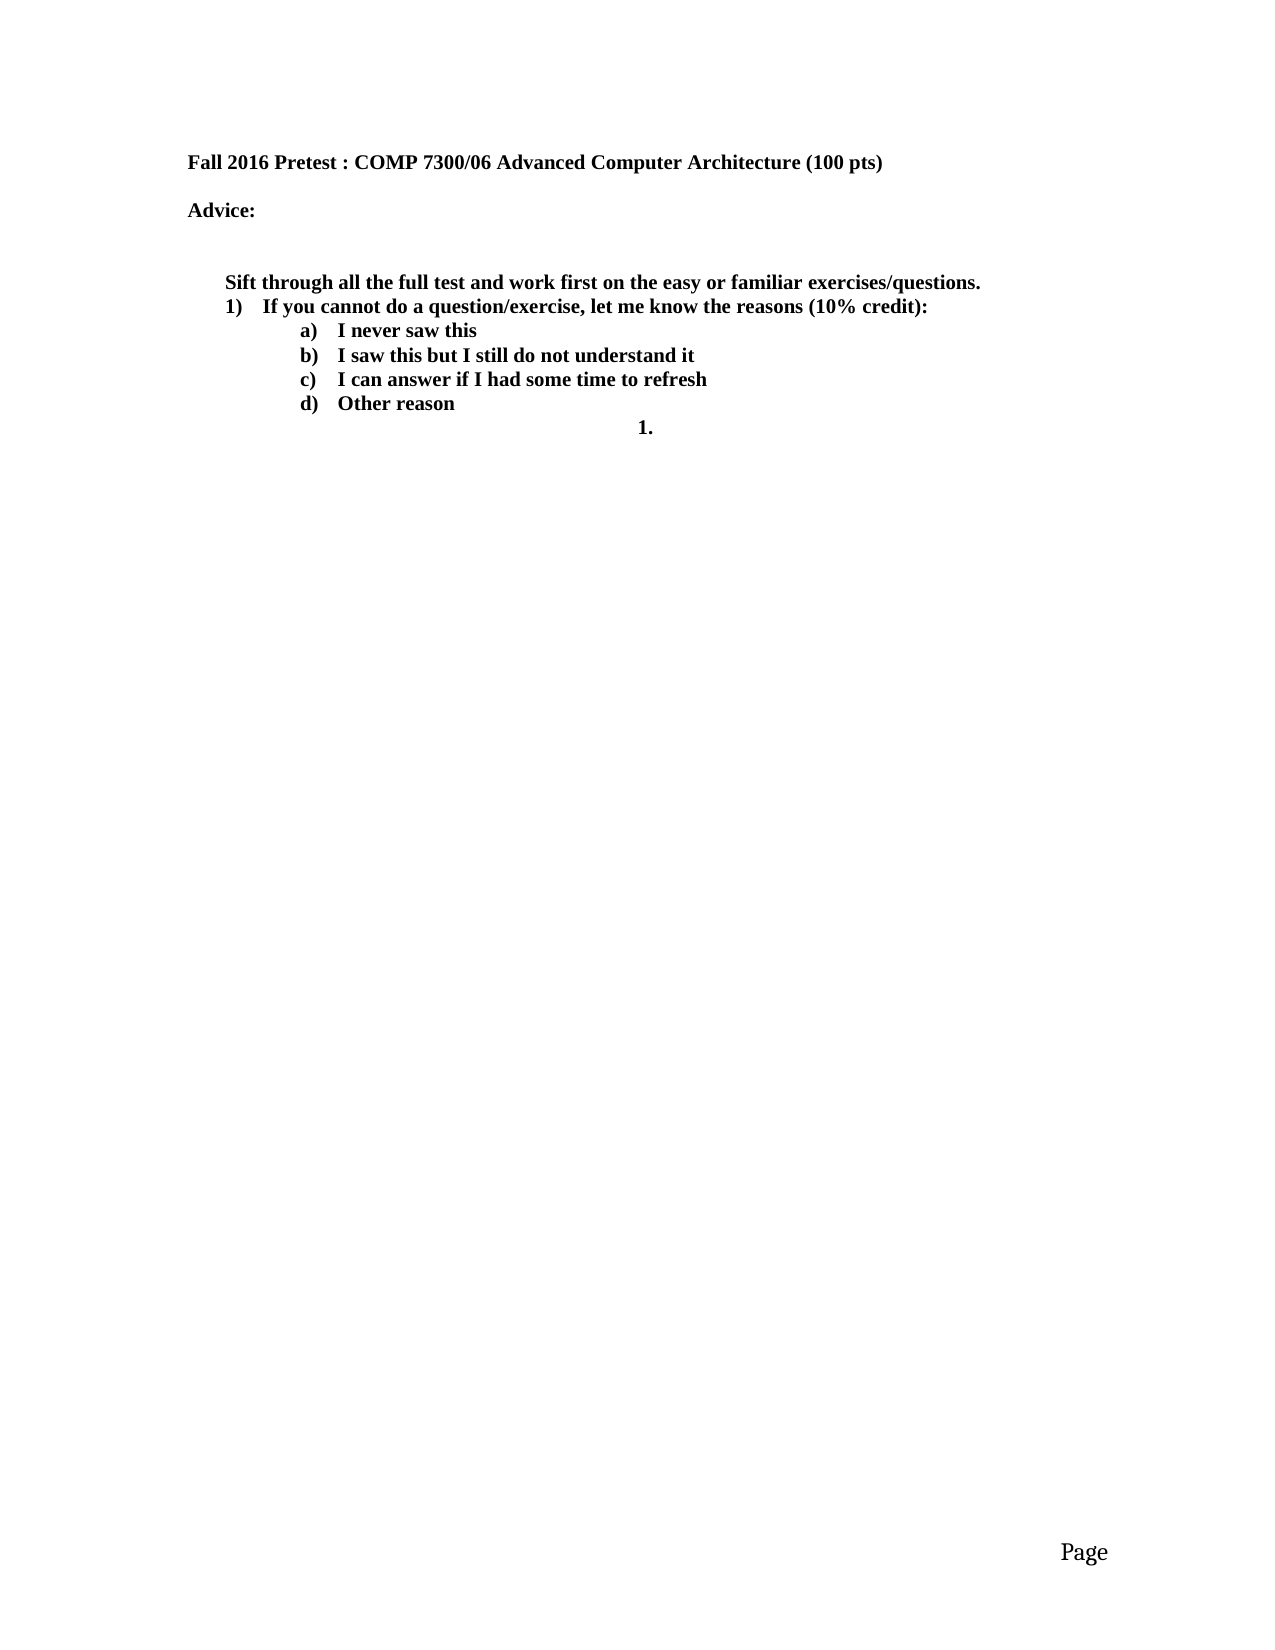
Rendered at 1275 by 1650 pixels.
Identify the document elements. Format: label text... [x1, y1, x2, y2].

list Other reason [300, 391, 1087, 415]
list I can answer if I had some time to refresh [300, 367, 1087, 391]
list I never saw this [300, 318, 1087, 342]
text Sift through all the full test and work first on the easy or familiar exercises/questions. [187, 270, 1087, 294]
text Advice: [187, 198, 1087, 222]
list I saw this but I still do not understand it [300, 342, 1087, 367]
list If you cannot do a question/exercise, let me know the reasons (10% credit): [225, 294, 1087, 318]
text Fall 2016 Pretest : COMP 7300/06 Advanced Computer Architecture (100 pts) [187, 150, 1087, 174]
